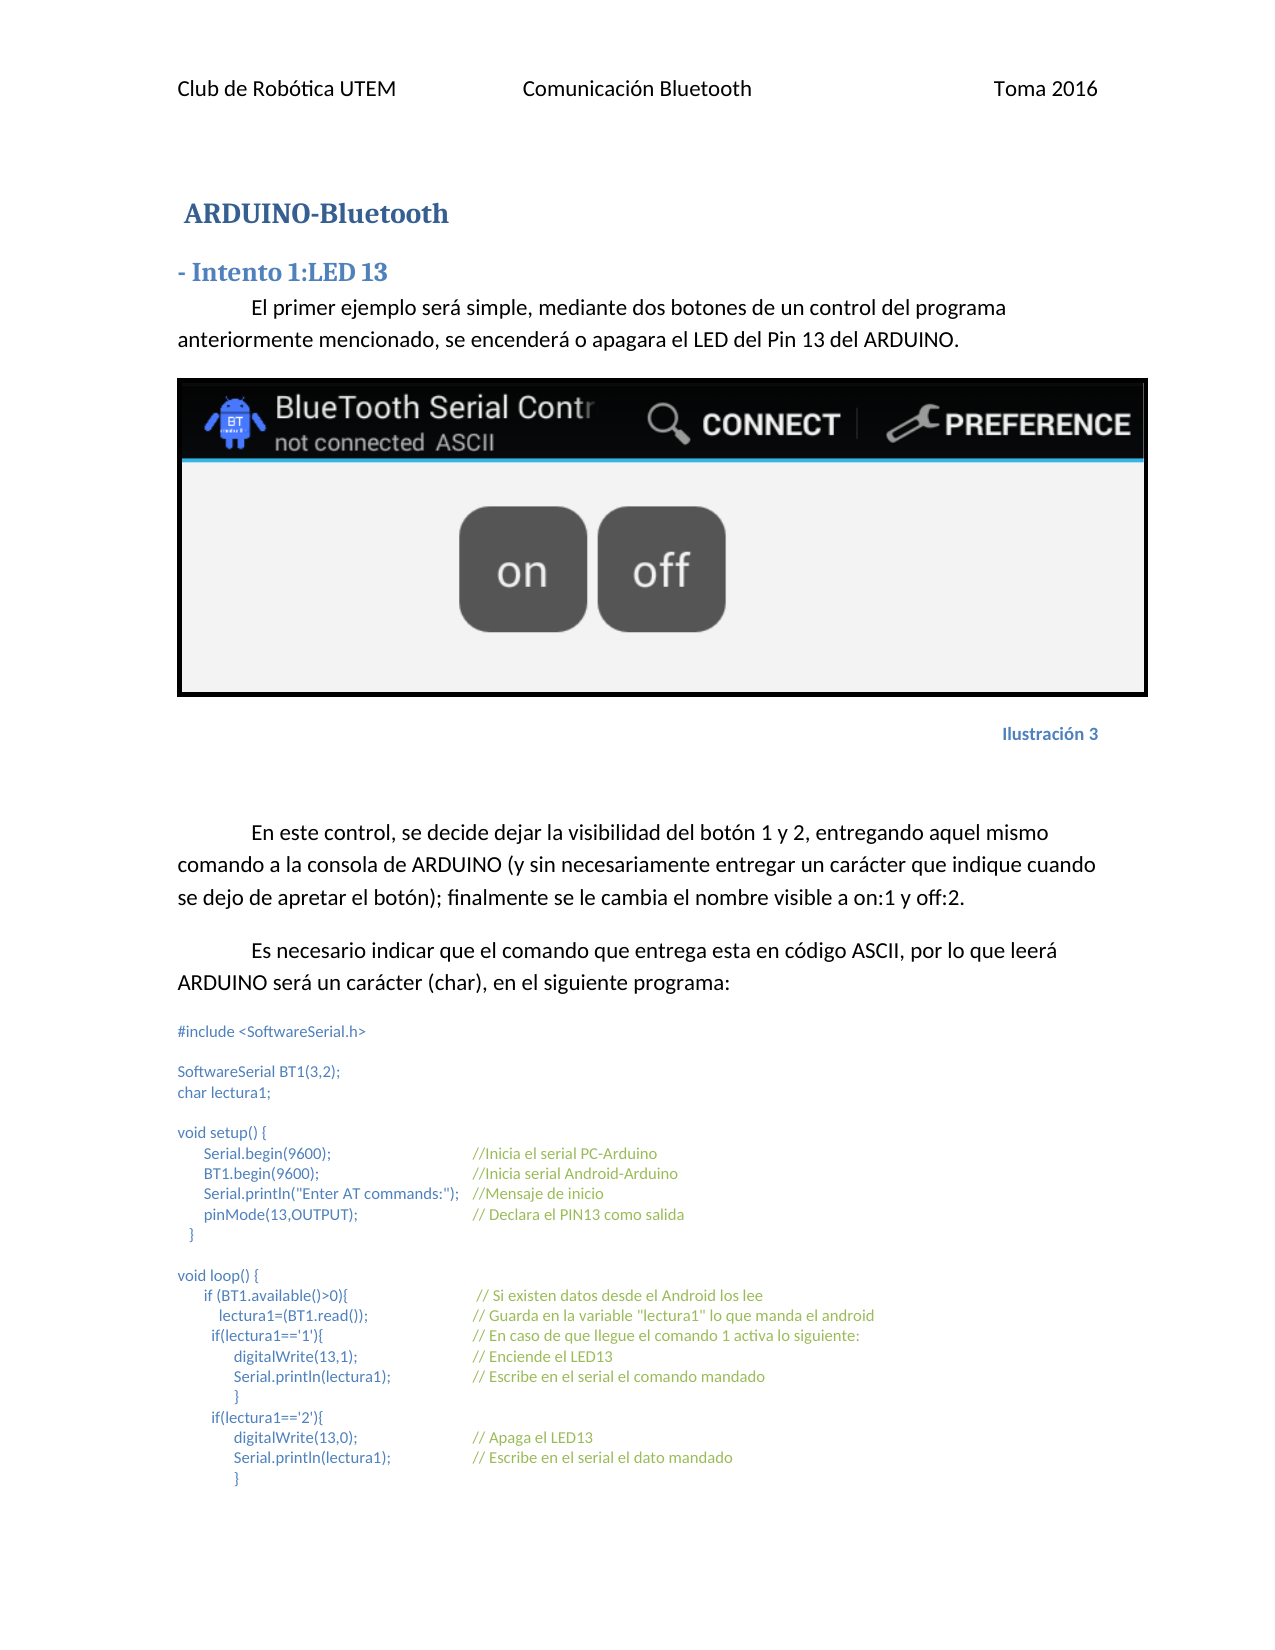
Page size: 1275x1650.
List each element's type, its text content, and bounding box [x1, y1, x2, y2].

text Serial.begin(9600); //Inicia el serial PC-Arduino [177, 1143, 1098, 1163]
subtitle ARDUINO-Bluetooth [177, 198, 1098, 231]
text if(lectura1=='2'){ [177, 1407, 1098, 1427]
text Serial.println("Enter AT commands:"); //Mensaje de inicio [177, 1183, 1098, 1204]
text if (BT1.available()>0){ // Si existen datos desde el Android los lee [177, 1285, 1098, 1305]
text char lectura1; [177, 1082, 1098, 1102]
text void setup() { [177, 1123, 1098, 1143]
text BT1.begin(9600); //Inicia serial Android-Arduino [177, 1163, 1098, 1183]
text Serial.println(lectura1); // Escribe en el serial el dato mandado [177, 1448, 1098, 1468]
text #include <SoftwareSerial.h> [177, 1021, 1098, 1041]
text lectura1=(BT1.read()); // Guarda en la variable "lectura1" lo que manda el android [177, 1305, 1098, 1326]
text En este control, se decide dejar la visibilidad del botón 1 y 2, entregando aquel mismo comando a la consola de ARDUINO (y sin necesariamente entregar un carácter que indique cuando se dejo de apretar el botón); finalmente se le cambia el nombre visible a on:1 y off:2. [177, 818, 1098, 911]
text digitalWrite(13,0); // Apaga el LED13 [177, 1427, 1098, 1448]
text digitalWrite(13,1); // Enciende el LED13 [177, 1346, 1098, 1366]
text } [177, 1468, 1098, 1488]
picture [182, 383, 1144, 692]
text } [177, 1224, 1098, 1244]
text void loop() { [177, 1265, 1098, 1285]
text } [177, 1387, 1098, 1407]
text pinMode(13,OUTPUT); // Declara el PIN13 como salida [177, 1204, 1098, 1224]
text El primer ejemplo será simple, mediante dos botones de un control del programa anteriormente mencionado, se encenderá o apagara el LED del Pin 13 del ARDUINO. [177, 293, 1098, 353]
text Serial.println(lectura1); // Escribe en el serial el comando mandado [177, 1366, 1098, 1387]
text SoftwareSerial BT1(3,2); [177, 1062, 1098, 1082]
subtitle - Intento 1:LED 13 [177, 257, 1098, 288]
text if(lectura1=='1'){ // En caso de que llegue el comando 1 activa lo siguiente: [177, 1326, 1098, 1346]
text Es necesario indicar que el comando que entrega esta en código ASCII, por lo que leerá ARDUINO será un carácter (char), en el siguiente programa: [177, 936, 1098, 996]
